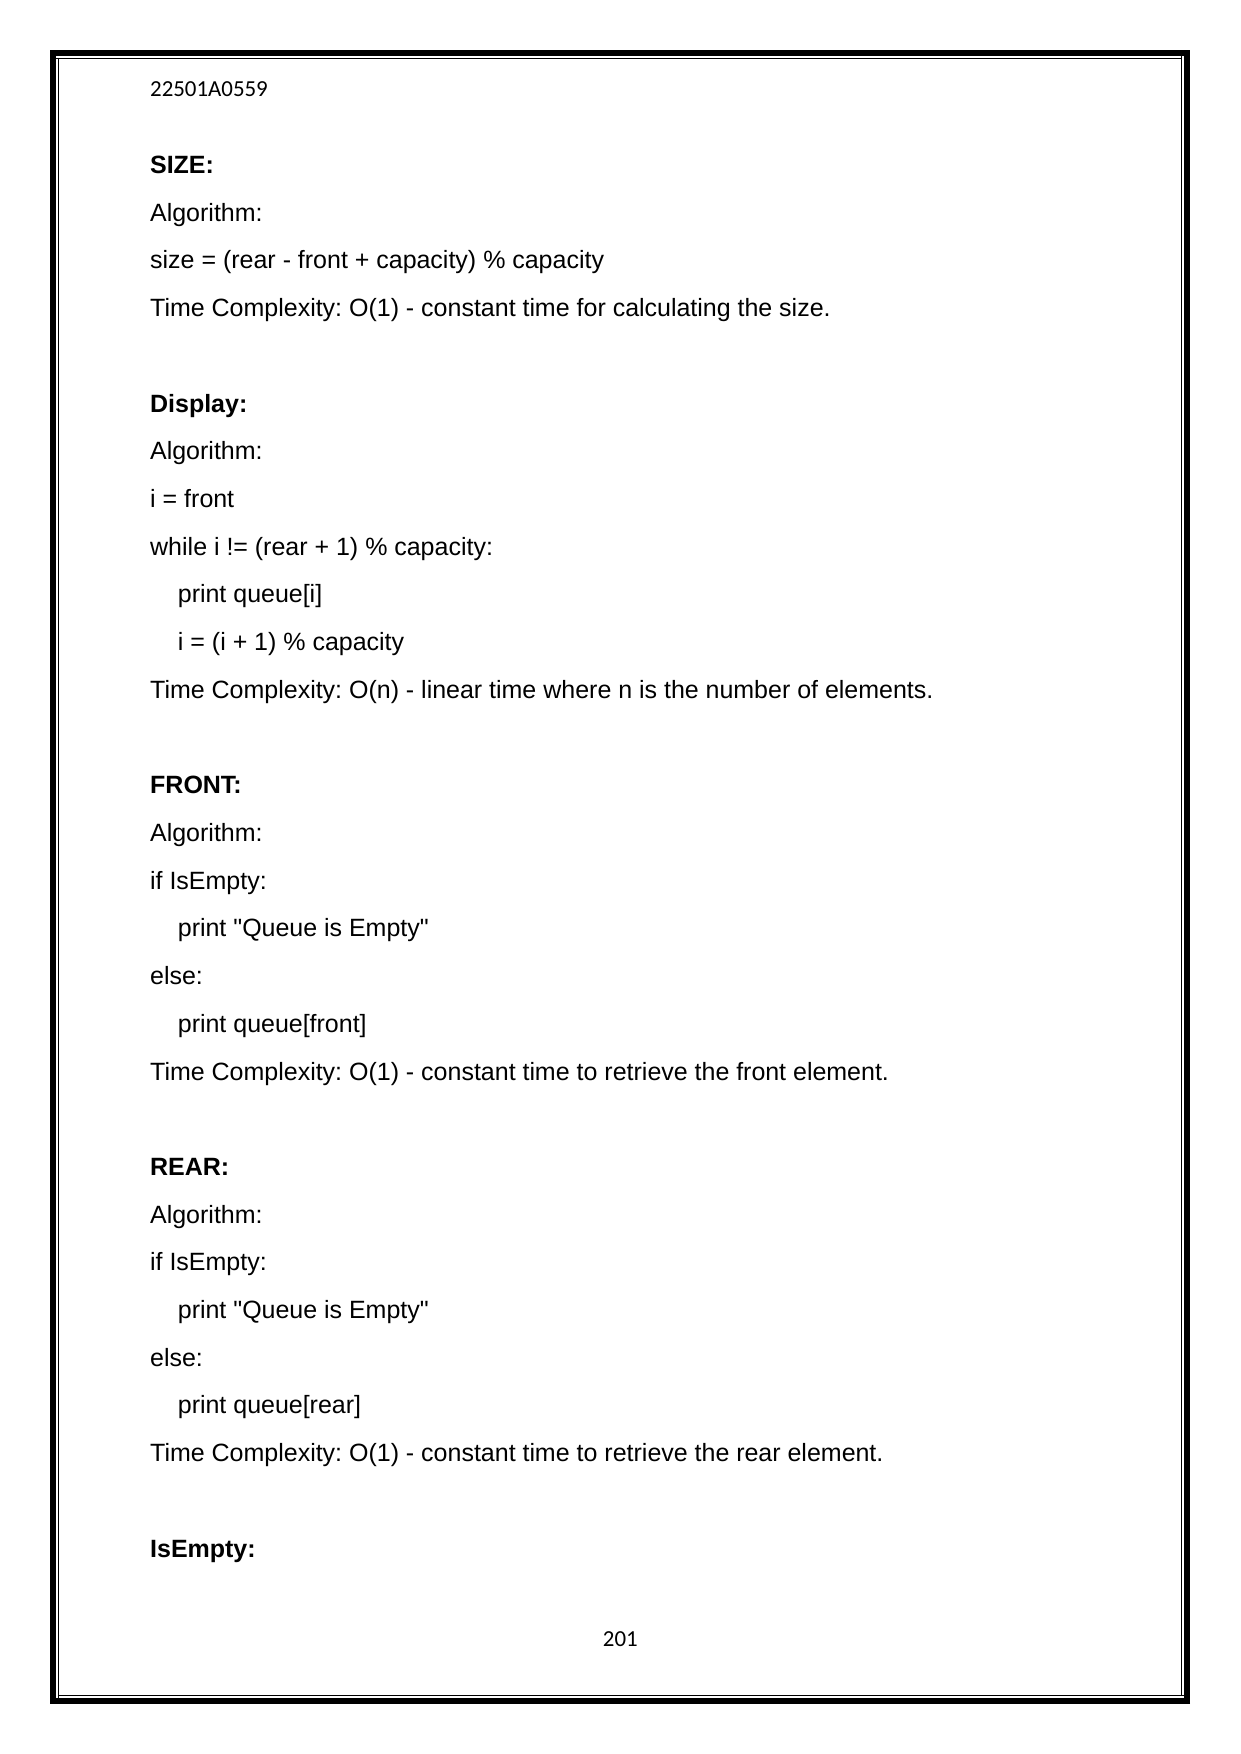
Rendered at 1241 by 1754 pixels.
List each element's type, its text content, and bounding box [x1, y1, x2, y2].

text else: [150, 961, 1090, 990]
text Algorithm: [150, 1199, 1090, 1228]
text i = front [150, 484, 1090, 513]
text SIZE: [150, 150, 1090, 179]
text while i != (rear + 1) % capacity: [150, 532, 1090, 560]
text FRONT: [150, 770, 1090, 799]
text Display: [150, 388, 1090, 417]
text IsEmpty: [150, 1533, 1090, 1562]
text print queue[rear] [150, 1390, 1090, 1419]
text size = (rear - front + capacity) % capacity [150, 245, 1090, 274]
text Time Complexity: O(1) - constant time to retrieve the rear element. [150, 1438, 1090, 1467]
text print "Queue is Empty" [150, 913, 1090, 942]
text REAR: [150, 1152, 1090, 1181]
text Time Complexity: O(1) - constant time for calculating the size. [150, 293, 1090, 322]
text Algorithm: [150, 436, 1090, 465]
text if IsEmpty: [150, 1247, 1090, 1276]
text Time Complexity: O(n) - linear time where n is the number of elements. [150, 675, 1090, 703]
text else: [150, 1343, 1090, 1371]
text Algorithm: [150, 818, 1090, 847]
text Time Complexity: O(1) - constant time to retrieve the front element. [150, 1056, 1090, 1085]
text if IsEmpty: [150, 866, 1090, 894]
text print "Queue is Empty" [150, 1295, 1090, 1324]
text print queue[i] [150, 579, 1090, 608]
text print queue[front] [150, 1009, 1090, 1037]
text i = (i + 1) % capacity [150, 627, 1090, 656]
text Algorithm: [150, 198, 1090, 226]
